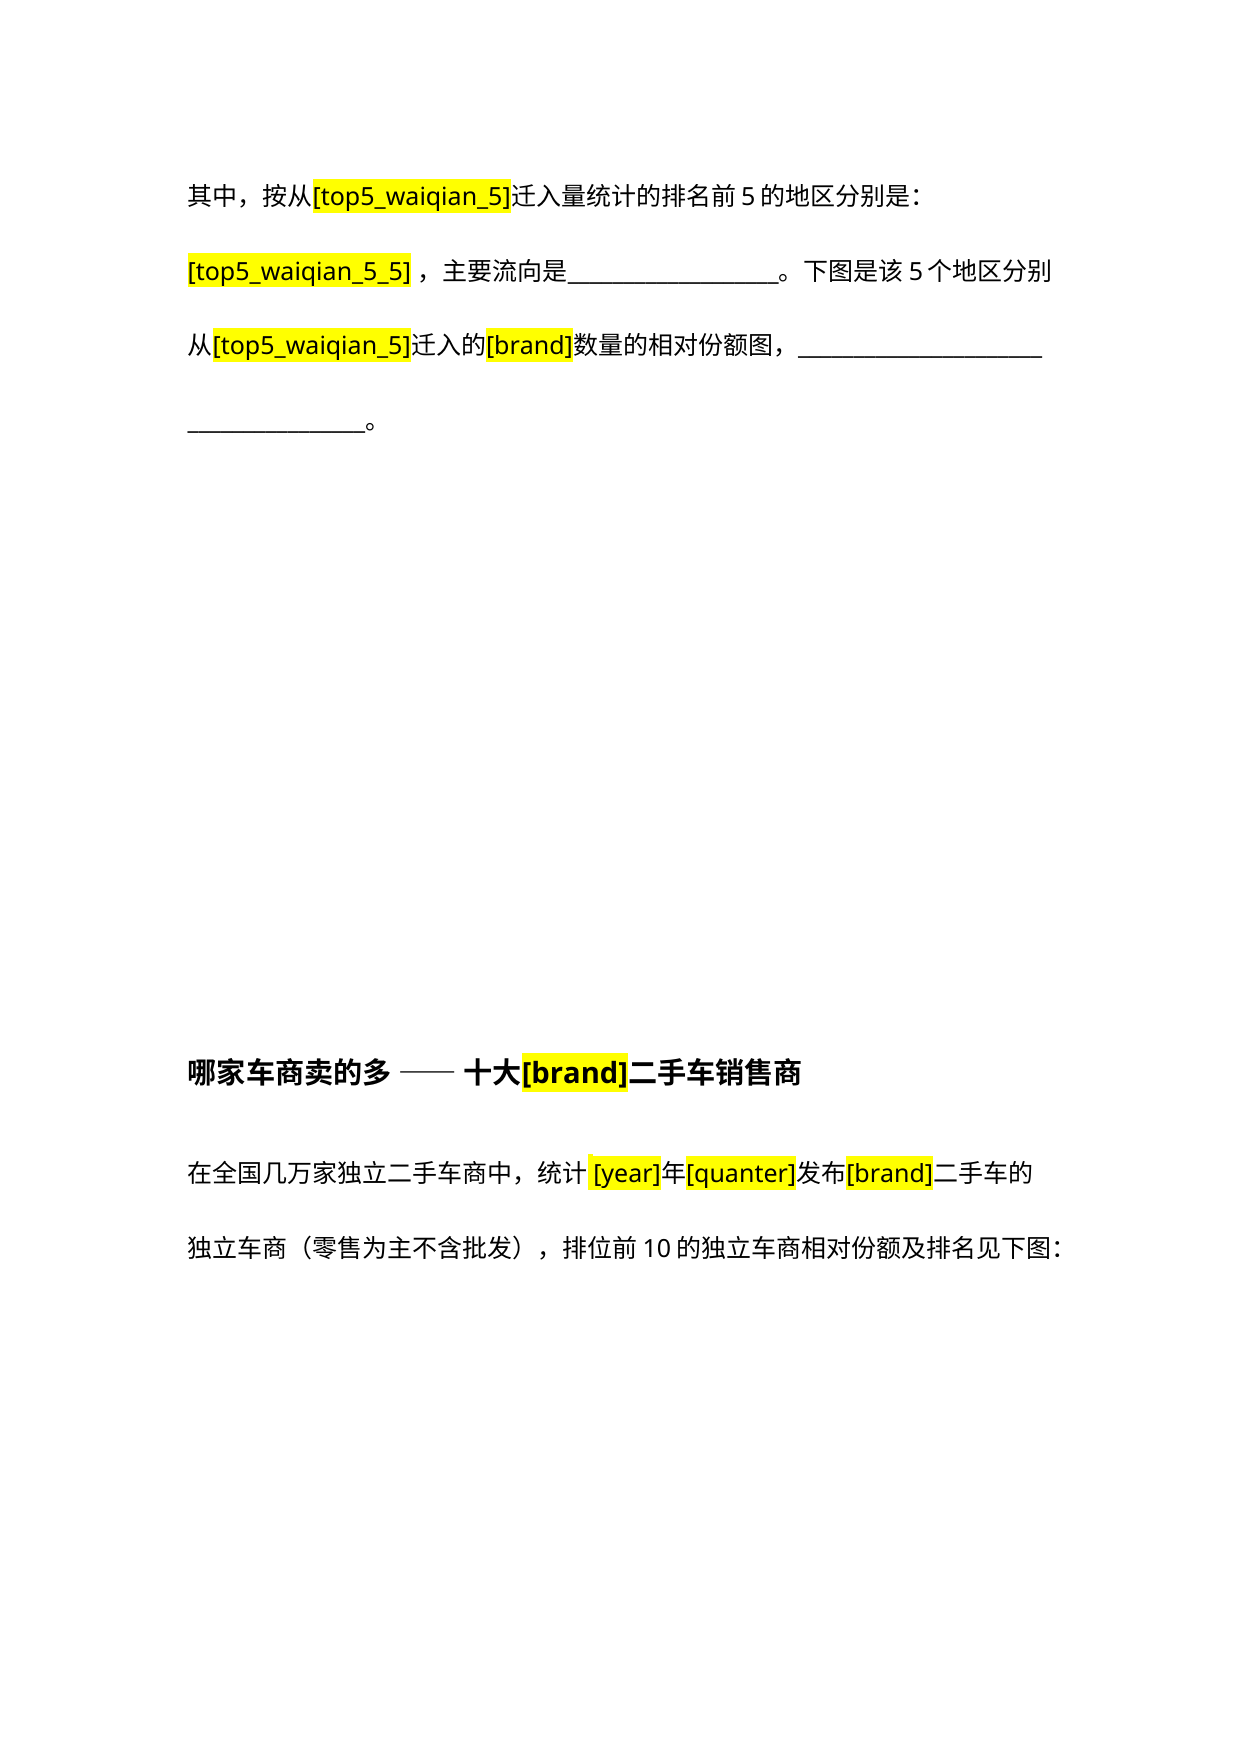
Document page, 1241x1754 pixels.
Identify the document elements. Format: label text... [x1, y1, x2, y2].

text 在全国几万家独立二手车商中，统计 [year]年[quanter]发布[brand]二手车的独立车商（零售为主不含批发），排位前10的独立车商相对份额及排名见下图： [187, 1139, 1053, 1279]
text 哪家车商卖的多 —— 十大[brand]二手车销售商 [187, 1039, 1053, 1104]
text 其中，按从[top5_waiqian_5]迁入量统计的排名前5的地区分别是：[top5_waiqian_5_5] ，主要流向是___________________。下图是该5个地区分别从[top5_waiqian_5]迁入的[brand]数量的相对份额图，______________________________________。 [187, 162, 1053, 451]
